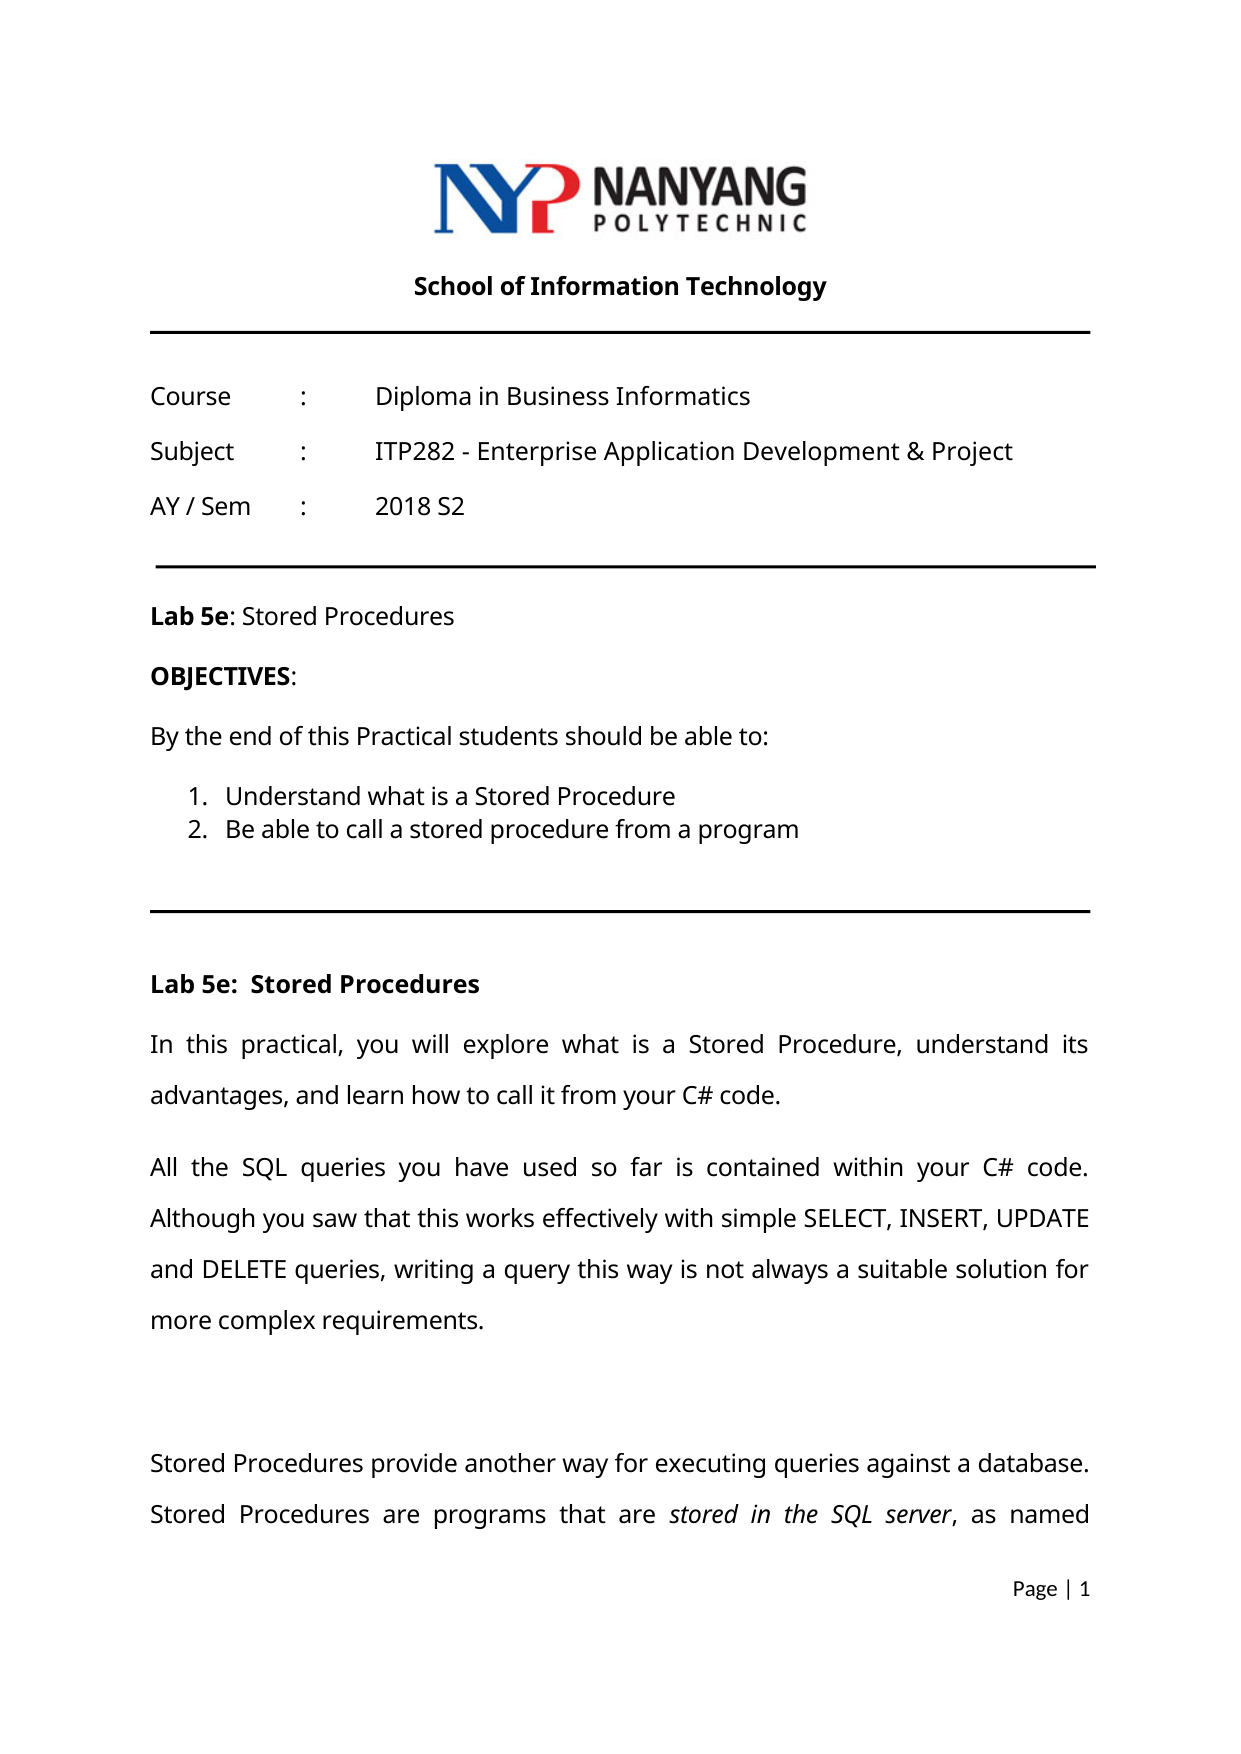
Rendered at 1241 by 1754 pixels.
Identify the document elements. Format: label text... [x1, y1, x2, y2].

text School of Information Technology [150, 269, 1090, 303]
text Lab 5e: Stored Procedures [150, 966, 1090, 1000]
text OBJECTIVES: [150, 658, 1090, 692]
text In this practical, you will explore what is a Stored Procedure, understand its advantages, and learn how to call it from your C# code. [150, 1026, 1090, 1111]
picture [410, 149, 830, 248]
text By the end of this Practical students should be able to: [150, 718, 1090, 752]
text Subject : ITP282 - Enterprise Application Development & Project [150, 433, 1090, 467]
text Lab 5e: Stored Procedures [150, 598, 1090, 632]
text All the SQL queries you have used so far is contained within your C# code. Although you saw that this works effectively with simple SELECT, INSERT, UPDATE and DELETE queries, writing a query this way is not always a suitable solution for more complex requirements. [150, 1149, 1090, 1336]
text Course : Diploma in Business Informatics [150, 378, 1090, 413]
list Be able to call a stored procedure from a program [187, 812, 1090, 846]
text AY / Sem : 2018 S2 [150, 488, 1090, 522]
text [150, 1446, 1090, 1531]
list Understand what is a Stored Procedure [187, 778, 1090, 812]
